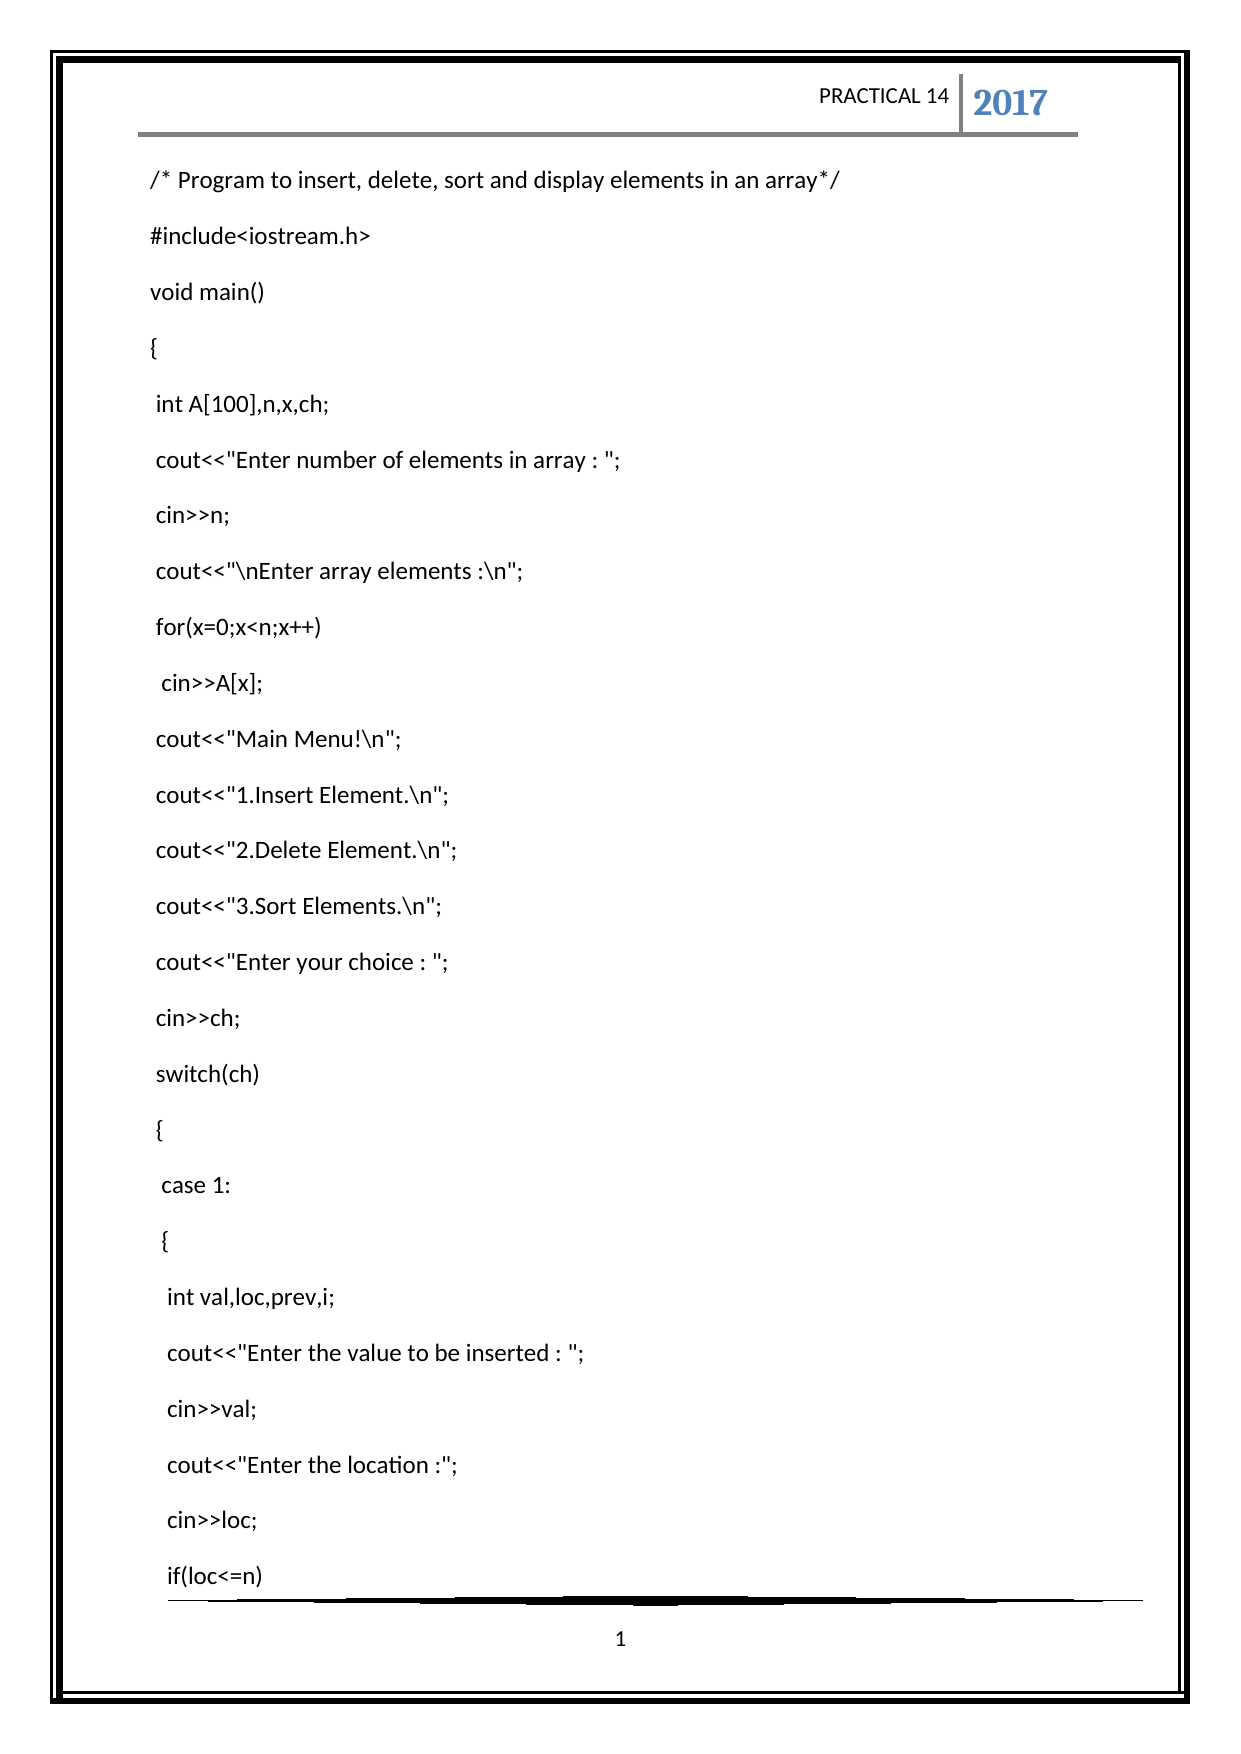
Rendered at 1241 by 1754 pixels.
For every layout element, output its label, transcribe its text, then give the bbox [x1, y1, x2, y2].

text cout<<"Enter the location :"; [150, 1449, 1090, 1479]
text void main() [150, 276, 1090, 307]
text #include<iostream.h> [150, 220, 1090, 251]
text cout<<"\nEnter array elements :\n"; [150, 555, 1090, 586]
text for(x=0;x<n;x++) [150, 611, 1090, 642]
text { [150, 1225, 1090, 1256]
text int val,loc,prev,i; [150, 1281, 1090, 1312]
text int A[100],n,x,ch; [150, 388, 1090, 418]
text cout<<"3.Sort Elements.\n"; [150, 890, 1090, 921]
text cout<<"1.Insert Element.\n"; [150, 779, 1090, 809]
text cout<<"2.Delete Element.\n"; [150, 834, 1090, 865]
text cout<<"Enter the value to be inserted : "; [150, 1337, 1090, 1368]
text cin>>n; [150, 499, 1090, 530]
text cin>>ch; [150, 1002, 1090, 1033]
text cout<<"Enter your choice : "; [150, 946, 1090, 977]
text { [150, 332, 1090, 363]
text { [150, 1114, 1090, 1144]
text cin>>val; [150, 1393, 1090, 1423]
text if(loc<=n) [150, 1560, 1090, 1591]
text cout<<"Enter number of elements in array : "; [150, 444, 1090, 474]
text cout<<"Main Menu!\n"; [150, 723, 1090, 753]
text /* Program to insert, delete, sort and display elements in an array*/ [150, 164, 1090, 195]
text cin>>A[x]; [150, 667, 1090, 698]
text case 1: [150, 1169, 1090, 1200]
text cin>>loc; [150, 1504, 1090, 1535]
text switch(ch) [150, 1058, 1090, 1088]
